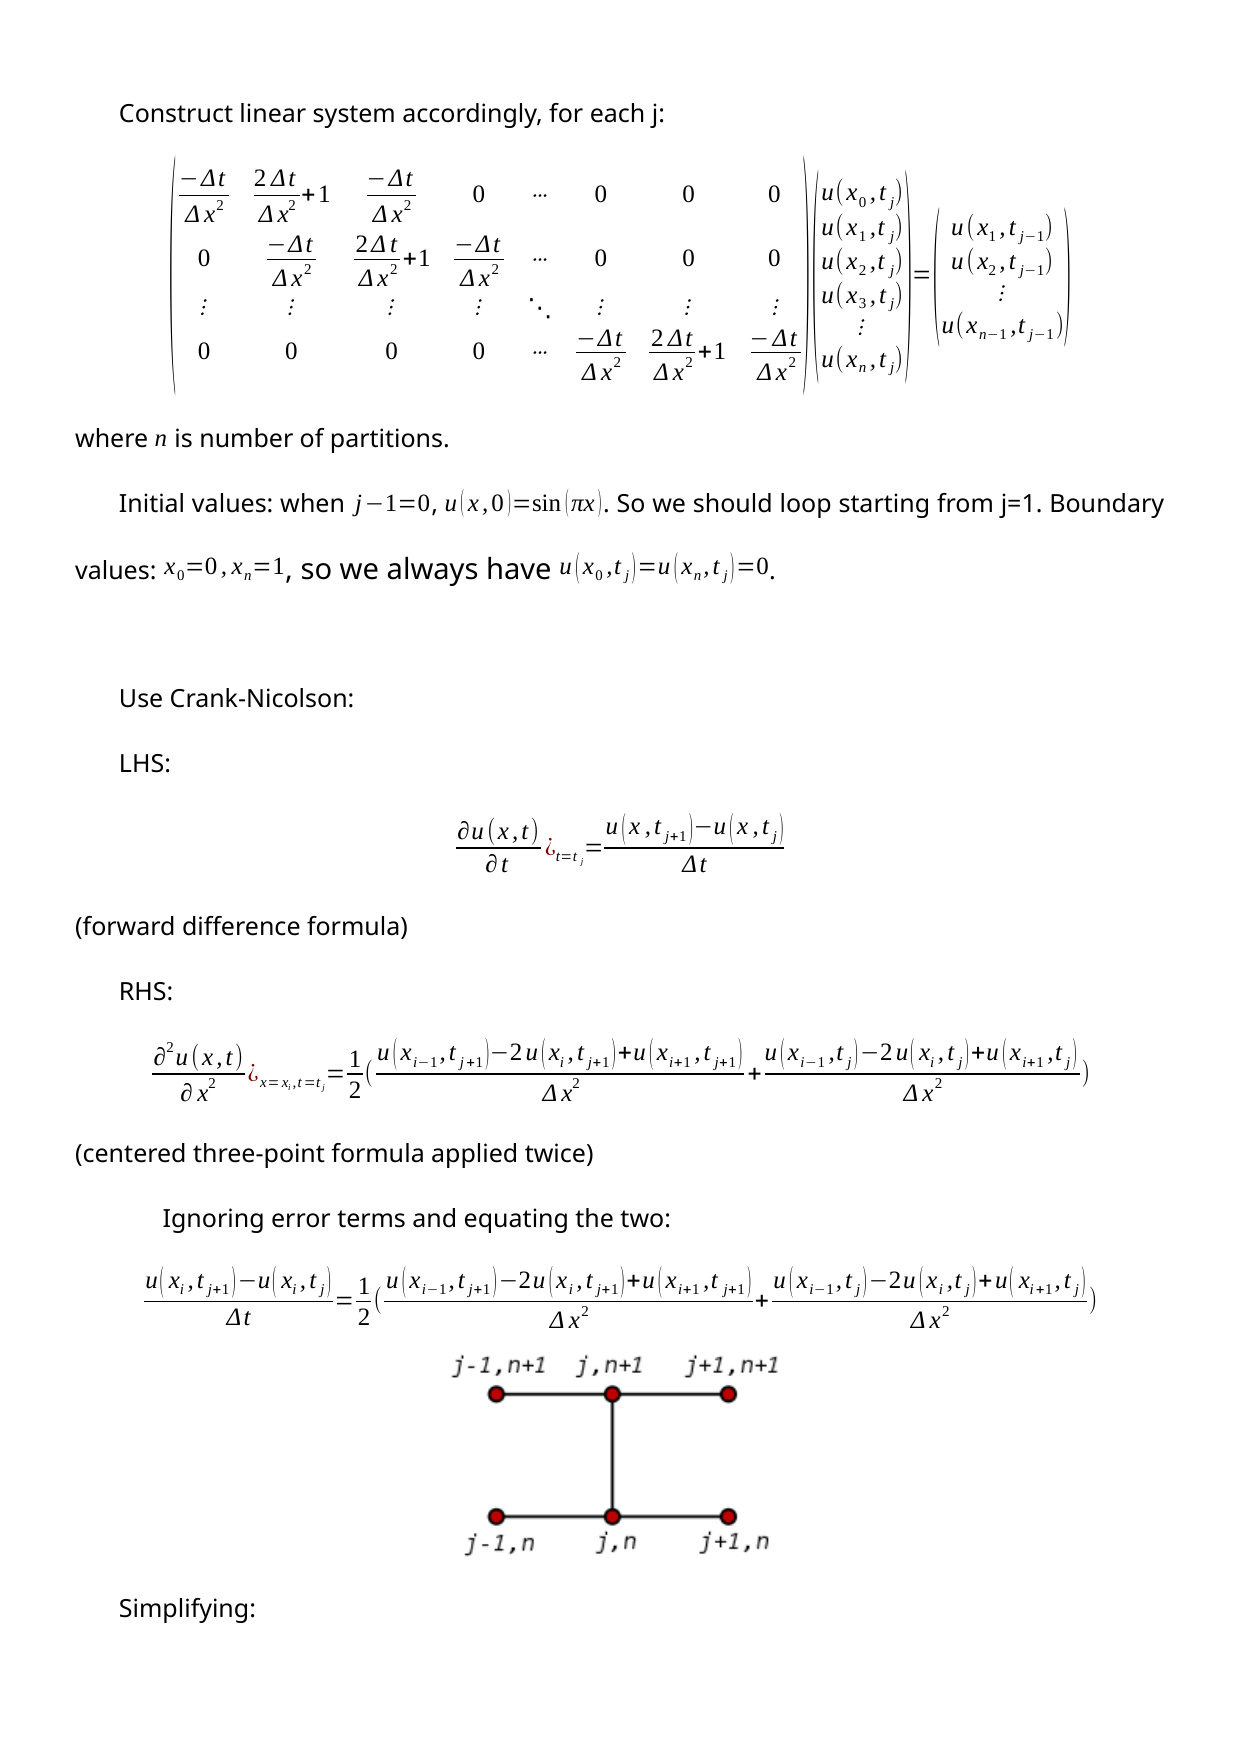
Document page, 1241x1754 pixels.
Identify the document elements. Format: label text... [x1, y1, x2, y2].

text (forward difference formula) [75, 893, 1165, 958]
text LHS: [75, 731, 1165, 796]
text Simplifying: [75, 1576, 1165, 1641]
text Use Crank-Nicolson: [75, 666, 1165, 731]
text (centered three-point formula applied twice) [75, 1121, 1165, 1186]
text RHS: [75, 958, 1165, 1023]
text Initial values: when , . So we should loop starting from j=1. Boundary values: , so we always have . [75, 471, 1165, 601]
text Ignoring error terms and equating the two: [75, 1186, 1165, 1251]
text where is number of partitions. [75, 406, 1165, 471]
text Construct linear system accordingly, for each j: [75, 81, 1165, 146]
picture [448, 1348, 792, 1557]
